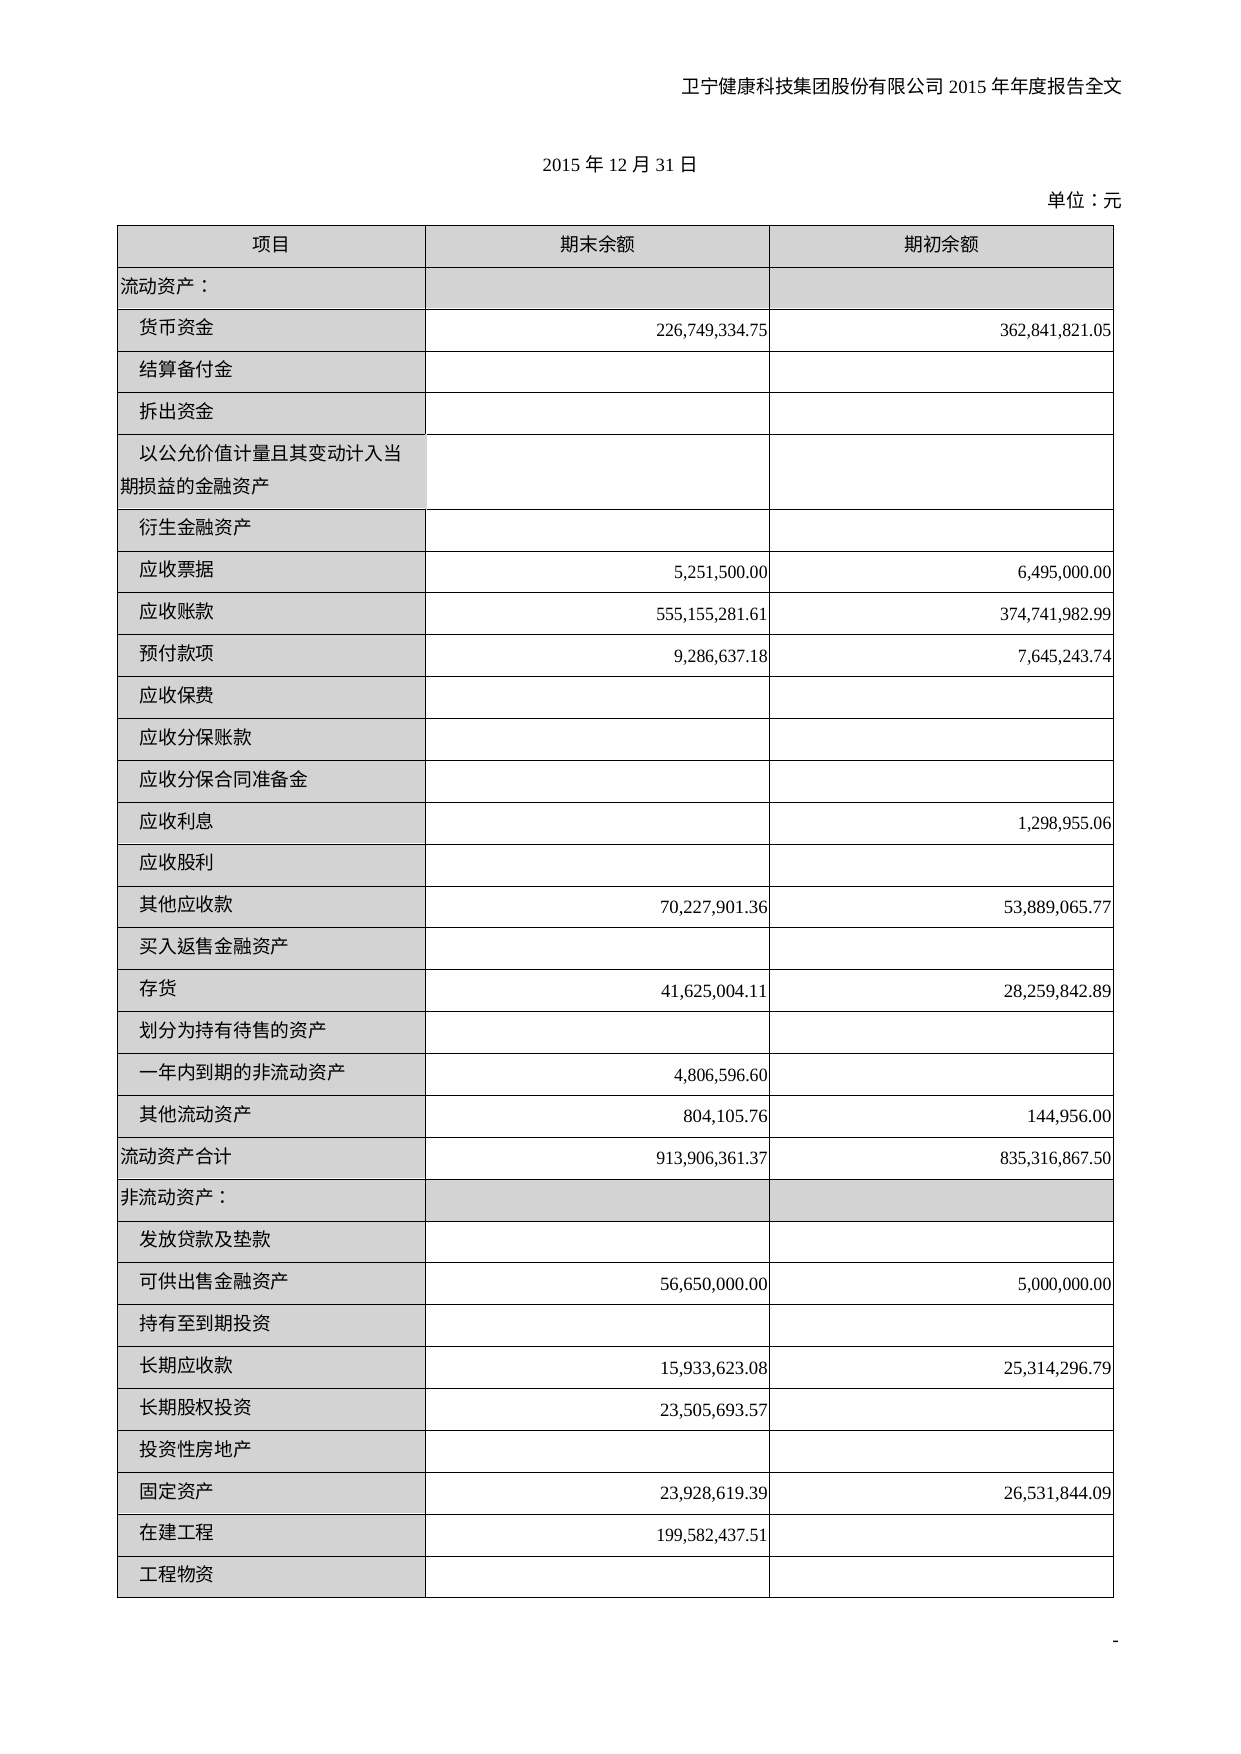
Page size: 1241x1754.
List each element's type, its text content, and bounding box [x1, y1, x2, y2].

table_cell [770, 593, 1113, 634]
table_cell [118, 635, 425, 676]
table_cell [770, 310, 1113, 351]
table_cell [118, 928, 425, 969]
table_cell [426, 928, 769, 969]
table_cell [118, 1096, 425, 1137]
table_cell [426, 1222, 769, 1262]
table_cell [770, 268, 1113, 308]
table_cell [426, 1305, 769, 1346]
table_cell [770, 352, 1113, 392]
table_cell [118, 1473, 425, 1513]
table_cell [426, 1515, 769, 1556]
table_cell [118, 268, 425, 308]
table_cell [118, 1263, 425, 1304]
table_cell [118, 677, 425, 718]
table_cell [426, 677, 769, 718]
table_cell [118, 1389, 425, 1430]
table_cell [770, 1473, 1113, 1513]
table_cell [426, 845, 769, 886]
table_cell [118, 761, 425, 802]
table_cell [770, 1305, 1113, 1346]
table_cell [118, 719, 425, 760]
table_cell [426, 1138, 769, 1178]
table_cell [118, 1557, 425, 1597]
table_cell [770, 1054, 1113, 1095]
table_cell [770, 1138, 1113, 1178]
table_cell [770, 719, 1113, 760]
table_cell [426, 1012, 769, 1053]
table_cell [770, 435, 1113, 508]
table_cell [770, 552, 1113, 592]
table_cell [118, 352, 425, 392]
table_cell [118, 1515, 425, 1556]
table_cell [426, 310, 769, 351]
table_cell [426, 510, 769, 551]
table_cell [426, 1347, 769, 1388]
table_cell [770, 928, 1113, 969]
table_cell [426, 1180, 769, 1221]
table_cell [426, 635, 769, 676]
text 单位：元 [102, 188, 1122, 213]
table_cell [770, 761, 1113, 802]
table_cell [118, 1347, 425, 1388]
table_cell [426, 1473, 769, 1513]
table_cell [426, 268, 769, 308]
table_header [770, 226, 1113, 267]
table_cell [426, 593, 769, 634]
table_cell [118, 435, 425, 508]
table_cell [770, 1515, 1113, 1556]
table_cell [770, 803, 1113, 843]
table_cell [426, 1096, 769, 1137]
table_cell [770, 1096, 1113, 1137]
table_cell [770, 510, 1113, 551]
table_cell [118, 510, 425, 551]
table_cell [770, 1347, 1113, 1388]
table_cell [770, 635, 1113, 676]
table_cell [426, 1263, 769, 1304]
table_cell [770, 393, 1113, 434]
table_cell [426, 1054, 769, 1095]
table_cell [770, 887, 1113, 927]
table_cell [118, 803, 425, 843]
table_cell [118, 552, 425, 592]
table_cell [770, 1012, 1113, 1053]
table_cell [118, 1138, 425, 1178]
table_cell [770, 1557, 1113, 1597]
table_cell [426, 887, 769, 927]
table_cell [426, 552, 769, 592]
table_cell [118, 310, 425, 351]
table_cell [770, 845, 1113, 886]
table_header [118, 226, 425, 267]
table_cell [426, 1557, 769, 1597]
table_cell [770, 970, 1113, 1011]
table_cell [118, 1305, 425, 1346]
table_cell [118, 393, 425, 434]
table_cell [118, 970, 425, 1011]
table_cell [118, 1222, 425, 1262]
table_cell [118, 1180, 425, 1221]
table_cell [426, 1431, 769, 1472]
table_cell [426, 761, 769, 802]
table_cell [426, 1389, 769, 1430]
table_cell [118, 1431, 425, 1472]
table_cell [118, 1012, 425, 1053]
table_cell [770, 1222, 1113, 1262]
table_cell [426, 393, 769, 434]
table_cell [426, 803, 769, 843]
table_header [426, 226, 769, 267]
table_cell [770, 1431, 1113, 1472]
text 2015 年 12 月 31 日 [354, 151, 886, 177]
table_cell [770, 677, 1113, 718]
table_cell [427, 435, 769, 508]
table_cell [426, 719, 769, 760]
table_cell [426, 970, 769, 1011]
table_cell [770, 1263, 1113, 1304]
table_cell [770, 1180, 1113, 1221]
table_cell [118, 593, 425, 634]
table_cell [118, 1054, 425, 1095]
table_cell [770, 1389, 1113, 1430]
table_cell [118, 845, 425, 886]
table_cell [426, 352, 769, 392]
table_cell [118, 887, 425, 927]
